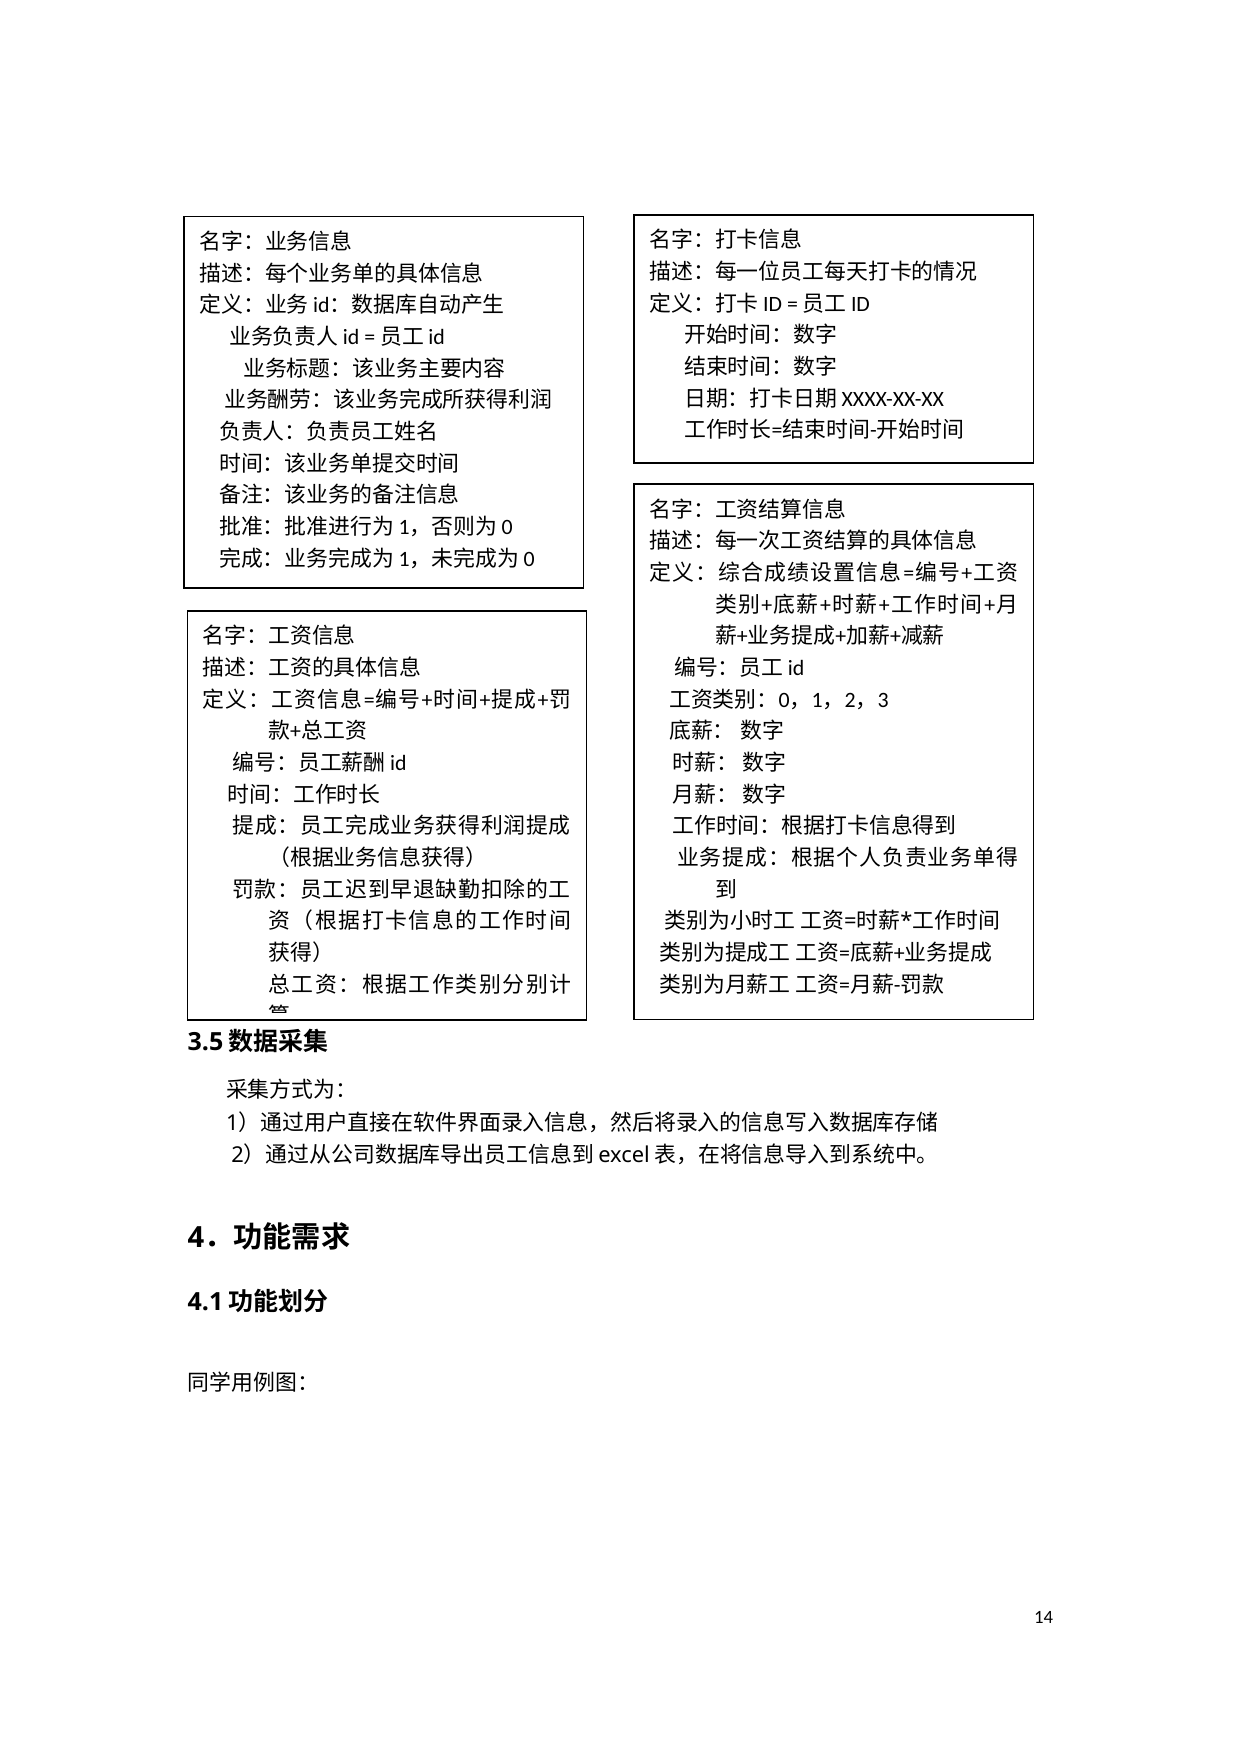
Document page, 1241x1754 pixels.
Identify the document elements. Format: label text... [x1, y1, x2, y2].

text 同学用例图： [187, 1364, 1053, 1397]
text 2）通过从公司数据库导出员工信息到excel表，在将信息导入到系统中。 [187, 1137, 1053, 1169]
text 采集方式为： [187, 1072, 1053, 1104]
subtitle 4.1功能划分 [187, 1267, 1053, 1332]
list 通过用户直接在软件界面录入信息，然后将录入的信息写入数据库存储 [187, 1104, 1053, 1137]
subtitle 4．功能需求 [187, 1202, 1053, 1267]
text 3.5数据采集 [187, 1007, 1053, 1072]
